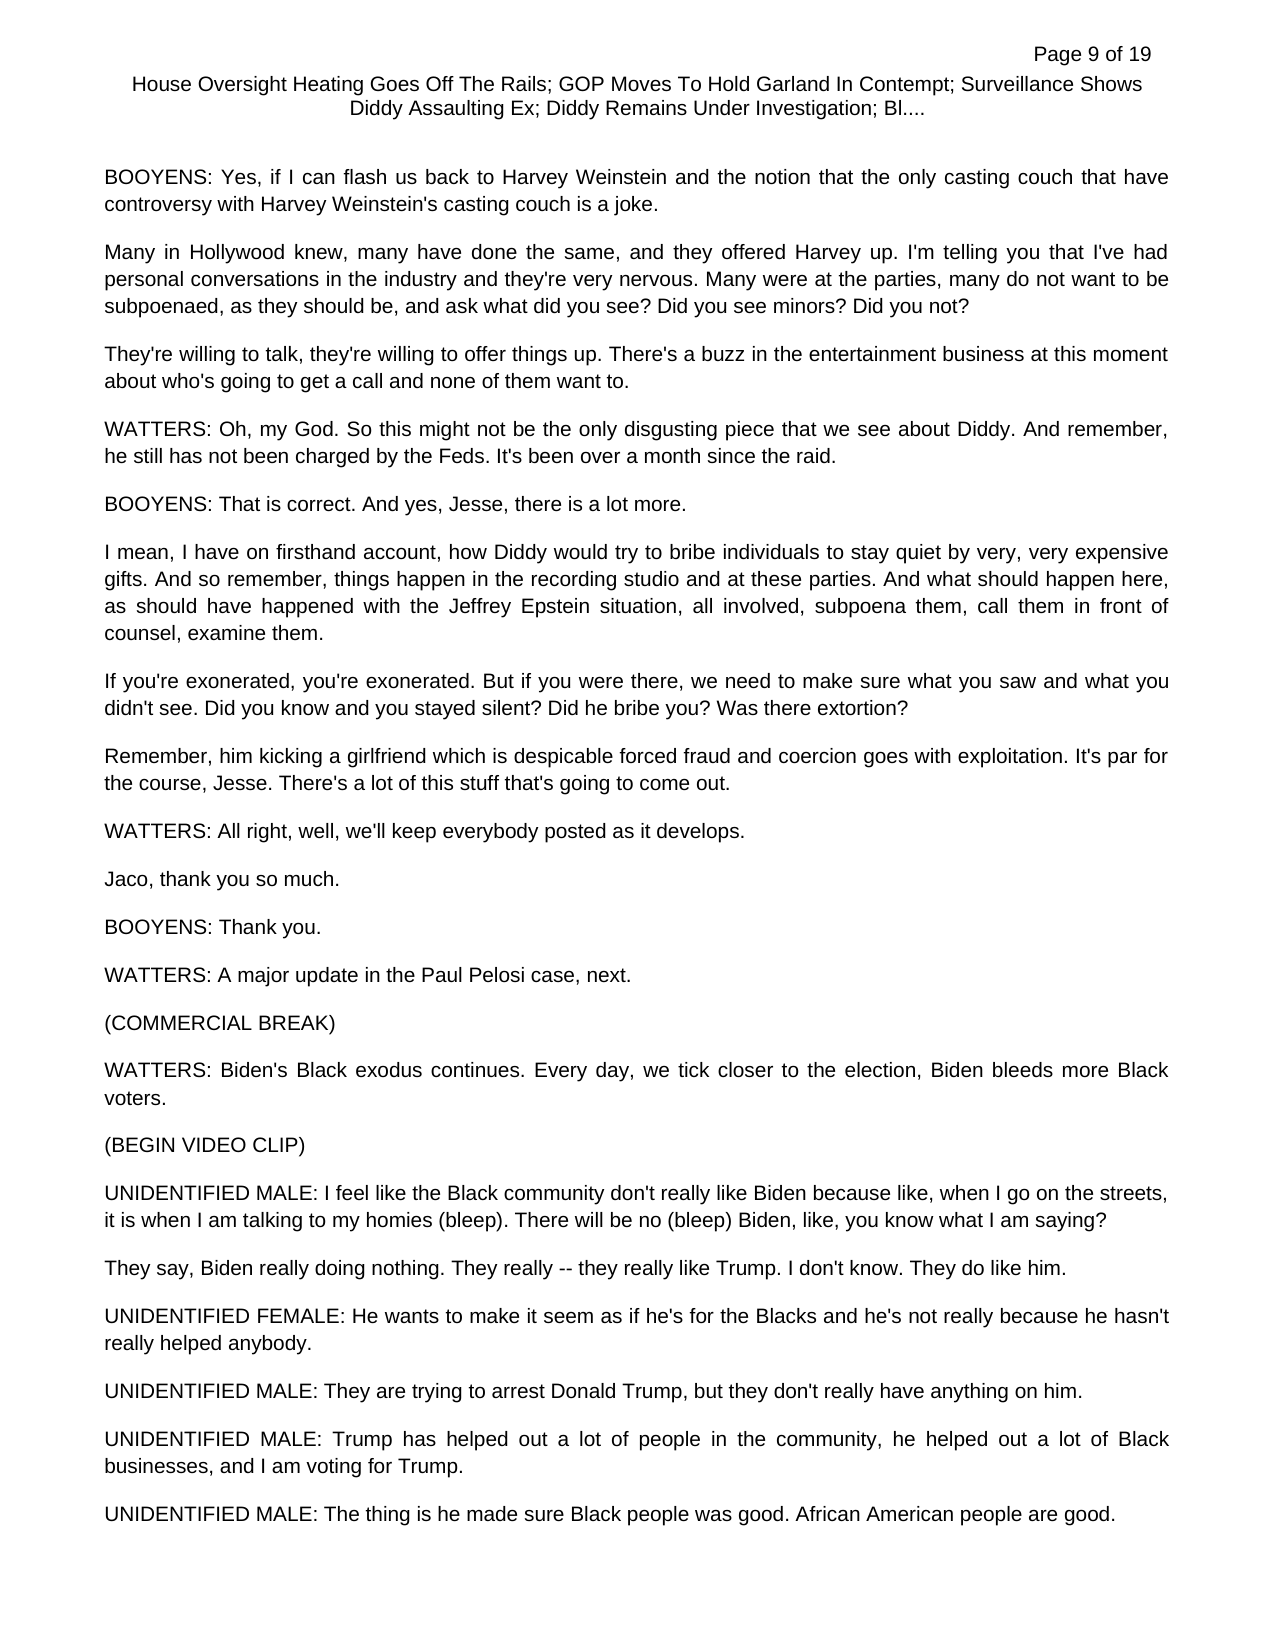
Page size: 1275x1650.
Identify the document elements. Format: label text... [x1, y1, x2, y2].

text UNIDENTIFIED MALE: I feel like the Black community don't really like Biden because like, when I go on the streets, it is when I am talking to my homies (bleep). There will be no (bleep) Biden, like, you know what I am saying? [104, 1178, 1171, 1232]
text UNIDENTIFIED MALE: The thing is he made sure Black people was good. African American people are good. [104, 1499, 1171, 1526]
text They're willing to talk, they're willing to offer things up. There's a buzz in the entertainment business at this moment about who's going to get a call and none of them want to. [104, 338, 1171, 393]
text WATTERS: All right, well, we'll keep everybody posted as it develops. [104, 816, 1171, 843]
text BOOYENS: That is correct. And yes, Jesse, there is a lot more. [104, 488, 1171, 516]
text BOOYENS: Yes, if I can flash us back to Harvey Weinstein and the notion that the only casting couch that have controversy with Harvey Weinstein's casting couch is a joke. [104, 161, 1171, 216]
text Remember, him kicking a girlfriend which is despicable forced fraud and coercion goes with exploitation. It's par for the course, Jesse. There's a lot of this stuff that's going to come out. [104, 741, 1171, 795]
text BOOYENS: Thank you. [104, 911, 1171, 938]
text Many in Hollywood knew, many have done the same, and they offered Harvey up. I'm telling you that I've had personal conversations in the industry and they're very nervous. Many were at the parties, many do not want to be subpoenaed, as they should be, and ask what did you see? Did you see minors? Did you not? [104, 236, 1171, 318]
text WATTERS: A major update in the Paul Pelosi case, next. [104, 959, 1171, 986]
text UNIDENTIFIED FEMALE: He wants to make it seem as if he's for the Blacks and he's not really because he hasn't really helped anybody. [104, 1301, 1171, 1355]
text WATTERS: Oh, my God. So this might not be the only disgusting piece that we see about Diddy. And remember, he still has not been charged by the Feds. It's been over a month since the raid. [104, 413, 1171, 468]
text They say, Biden really doing nothing. They really -- they really like Trump. I don't know. They do like him. [104, 1253, 1171, 1280]
text WATTERS: Biden's Black exodus continues. Every day, we tick closer to the election, Biden bleeds more Black voters. [104, 1055, 1171, 1109]
text If you're exonerated, you're exonerated. But if you were there, we need to make sure what you saw and what you didn't see. Did you know and you stayed silent? Did he bribe you? Was there extortion? [104, 666, 1171, 720]
text (BEGIN VIDEO CLIP) [104, 1130, 1171, 1157]
text I mean, I have on firsthand account, how Diddy would try to bribe individuals to stay quiet by very, very expensive gifts. And so remember, things happen in the recording studio and at these parties. And what should happen here, as should have happened with the Jeffrey Epstein situation, all involved, subpoena them, call them in front of counsel, examine them. [104, 536, 1171, 645]
text UNIDENTIFIED MALE: Trump has helped out a lot of people in the community, he helped out a lot of Black businesses, and I am voting for Trump. [104, 1424, 1171, 1478]
text Jaco, thank you so much. [104, 863, 1171, 891]
text UNIDENTIFIED MALE: They are trying to arrest Donald Trump, but they don't really have anything on him. [104, 1376, 1171, 1403]
text (COMMERCIAL BREAK) [104, 1007, 1171, 1034]
